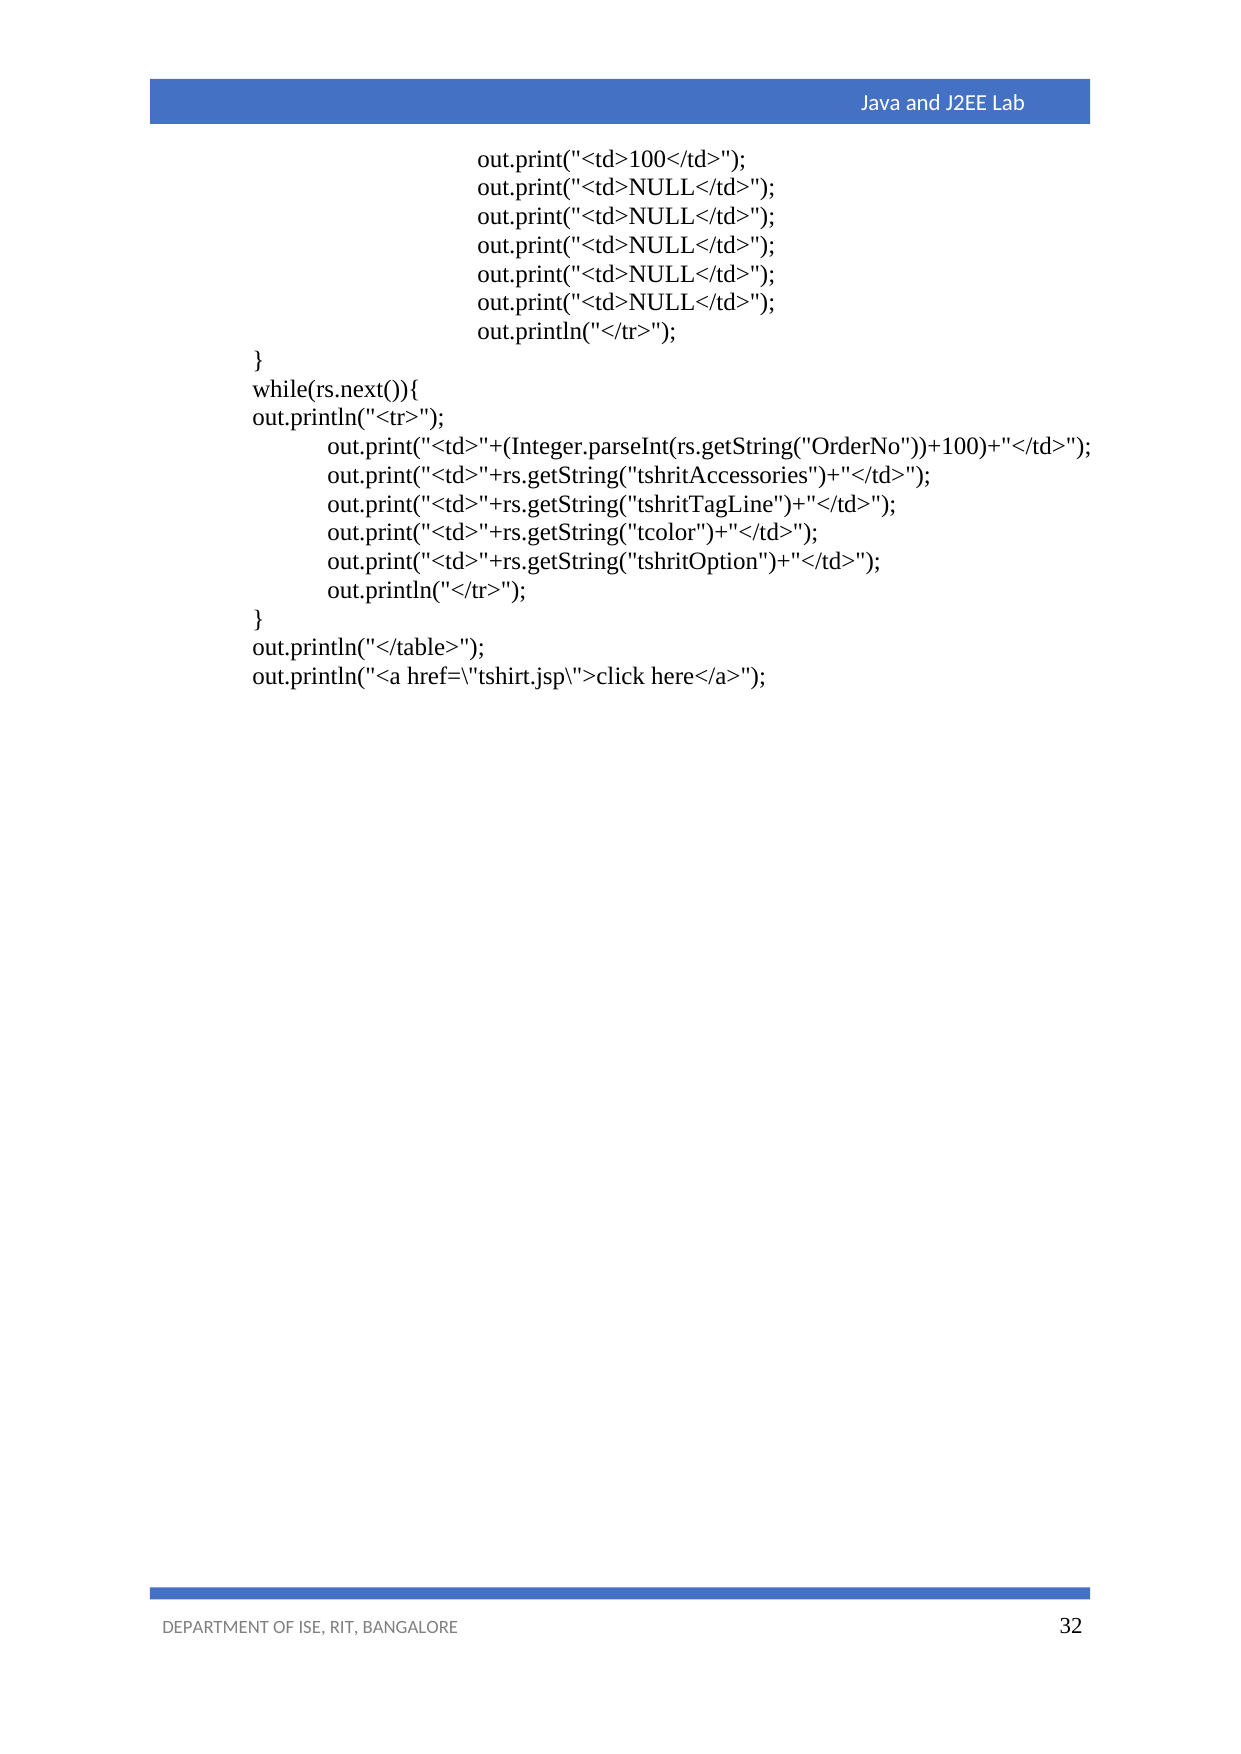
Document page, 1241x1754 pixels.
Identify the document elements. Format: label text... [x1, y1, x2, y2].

text out.println("</table>"); [102, 632, 1165, 661]
text out.print("<td>"+rs.getString("tshritOption")+"</td>"); [102, 546, 1165, 575]
text out.print("<td>"+rs.getString("tshritTagLine")+"</td>"); [102, 489, 1165, 517]
text out.println("</tr>"); [102, 316, 1165, 345]
text out.print("<td>"+rs.getString("tshritAccessories")+"</td>"); [102, 460, 1165, 489]
text out.print("<td>"+(Integer.parseInt(rs.getString("OrderNo"))+100)+"</td>"); [102, 431, 1165, 460]
text out.println("<a href=\"tshirt.jsp\">click here</a>"); [102, 661, 1165, 690]
text } [102, 345, 1165, 374]
text out.print("<td>100</td>"); [102, 144, 1165, 172]
text out.print("<td>"+rs.getString("tcolor")+"</td>"); [102, 517, 1165, 546]
text out.print("<td>NULL</td>"); [102, 259, 1165, 287]
text while(rs.next()){ [102, 374, 1165, 402]
text out.print("<td>NULL</td>"); [102, 172, 1165, 201]
text out.print("<td>NULL</td>"); [102, 287, 1165, 316]
text out.println("<tr>"); [102, 402, 1165, 431]
text out.print("<td>NULL</td>"); [102, 201, 1165, 230]
text } [102, 604, 1165, 632]
text out.print("<td>NULL</td>"); [102, 230, 1165, 259]
text out.println("</tr>"); [102, 575, 1165, 604]
